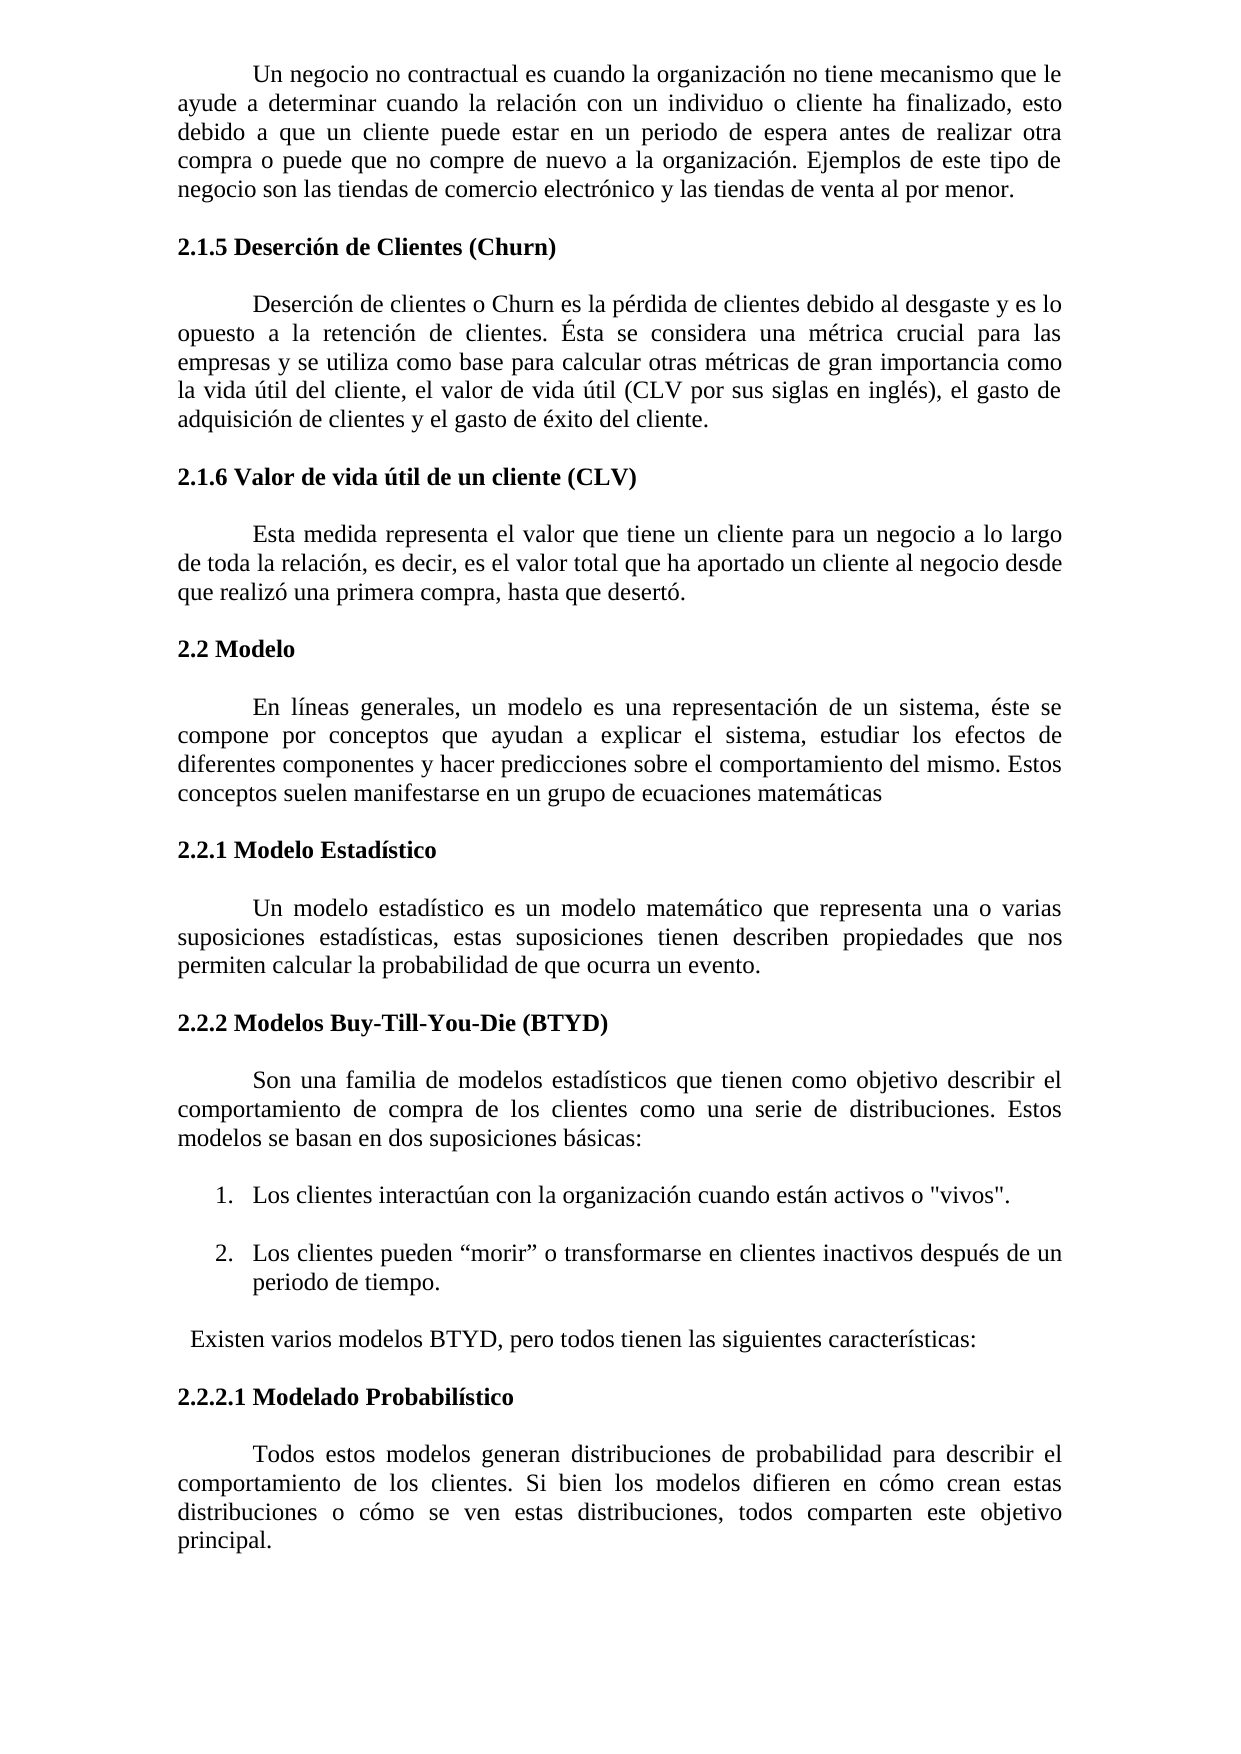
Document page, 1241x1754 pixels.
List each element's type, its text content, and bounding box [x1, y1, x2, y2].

text 2.2.2.1 Modelado Probabilístico [177, 1382, 1063, 1410]
text Son una familia de modelos estadísticos que tienen como objetivo describir el comportamiento de compra de los clientes como una serie de distribuciones. Estos modelos se basan en dos suposiciones básicas: [177, 1065, 1063, 1152]
text Un negocio no contractual es cuando la organización no tiene mecanismo que le ayude a determinar cuando la relación con un individuo o cliente ha finalizado, esto debido a que un cliente puede estar en un periodo de espera antes de realizar otra compra o puede que no compre de nuevo a la organización. Ejemplos de este tipo de negocio son las tiendas de comercio electrónico y las tiendas de venta al por menor. [177, 59, 1063, 203]
list Los clientes pueden “morir” o transformarse en clientes inactivos después de un periodo de tiempo. [215, 1238, 1063, 1295]
text Deserción de clientes o Churn es la pérdida de clientes debido al desgaste y es lo opuesto a la retención de clientes. Ésta se considera una métrica crucial para las empresas y se utiliza como base para calcular otras métricas de gran importancia como la vida útil del cliente, el valor de vida útil (CLV por sus siglas en inglés), el gasto de adquisición de clientes y el gasto de éxito del cliente. [177, 289, 1063, 433]
text 2.2.1 Modelo Estadístico [177, 835, 1063, 864]
text Un modelo estadístico es un modelo matemático que representa una o varias suposiciones estadísticas, estas suposiciones tienen describen propiedades que nos permiten calcular la probabilidad de que ocurra un evento. [177, 893, 1063, 979]
text En líneas generales, un modelo es una representación de un sistema, éste se compone por conceptos que ayudan a explicar el sistema, estudiar los efectos de diferentes componentes y hacer predicciones sobre el comportamiento del mismo. Estos conceptos suelen manifestarse en un grupo de ecuaciones matemáticas [177, 692, 1063, 807]
text 2.1.5 Deserción de Clientes (Churn) [177, 232, 1063, 260]
list Los clientes interactúan con la organización cuando están activos o "vivos". [215, 1180, 1063, 1209]
text 2.2 Modelo [177, 634, 1063, 663]
text Todos estos modelos generan distribuciones de probabilidad para describir el comportamiento de los clientes. Si bien los modelos difieren en cómo crean estas distribuciones o cómo se ven estas distribuciones, todos comparten este objetivo principal. [177, 1439, 1063, 1554]
text Existen varios modelos BTYD, pero todos tienen las siguientes características: [177, 1324, 1063, 1353]
text 2.2.2 Modelos Buy-Till-You-Die (BTYD) [177, 1008, 1063, 1037]
text 2.1.6 Valor de vida útil de un cliente (CLV) [177, 462, 1063, 490]
text Esta medida representa el valor que tiene un cliente para un negocio a lo largo de toda la relación, es decir, es el valor total que ha aportado un cliente al negocio desde que realizó una primera compra, hasta que desertó. [177, 519, 1063, 605]
